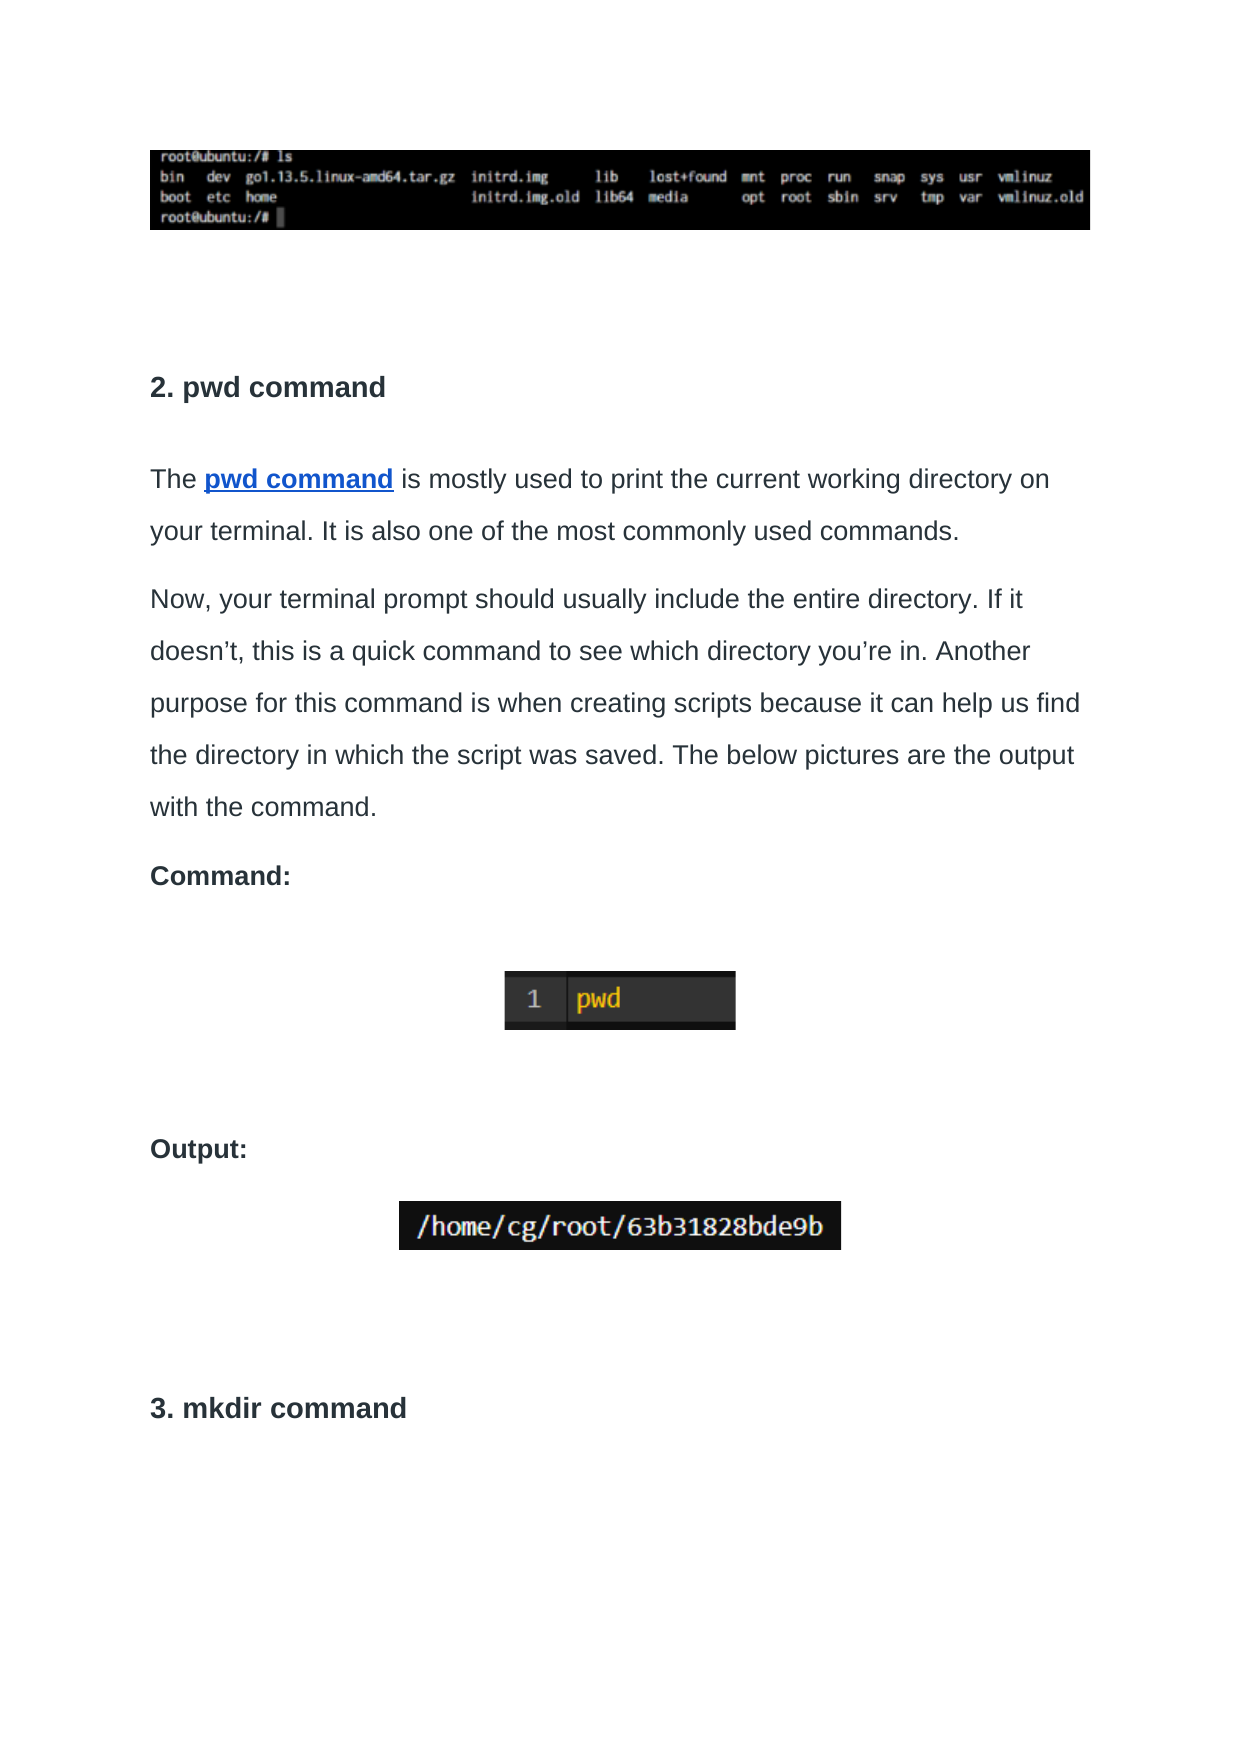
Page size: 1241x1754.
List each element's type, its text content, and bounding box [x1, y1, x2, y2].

picture [150, 150, 1091, 230]
picture [399, 1201, 842, 1250]
text Now, your terminal prompt should usually include the entire directory. If it doesn’t, this is a quick command to see which directory you’re in. Another purpose for this command is when creating scripts because it can help us find the directory in which the script was saved. The below pictures are the output with the command. [150, 583, 1090, 822]
text The pwd command is mostly used to print the current working directory on your terminal. It is also one of the most commonly used commands. [150, 463, 1090, 546]
picture [504, 971, 736, 1030]
subtitle 2. pwd command [150, 370, 1090, 403]
text Command: [150, 859, 1090, 938]
text Output: [150, 1133, 1090, 1164]
subtitle 3. mkdir command [150, 1391, 1090, 1424]
